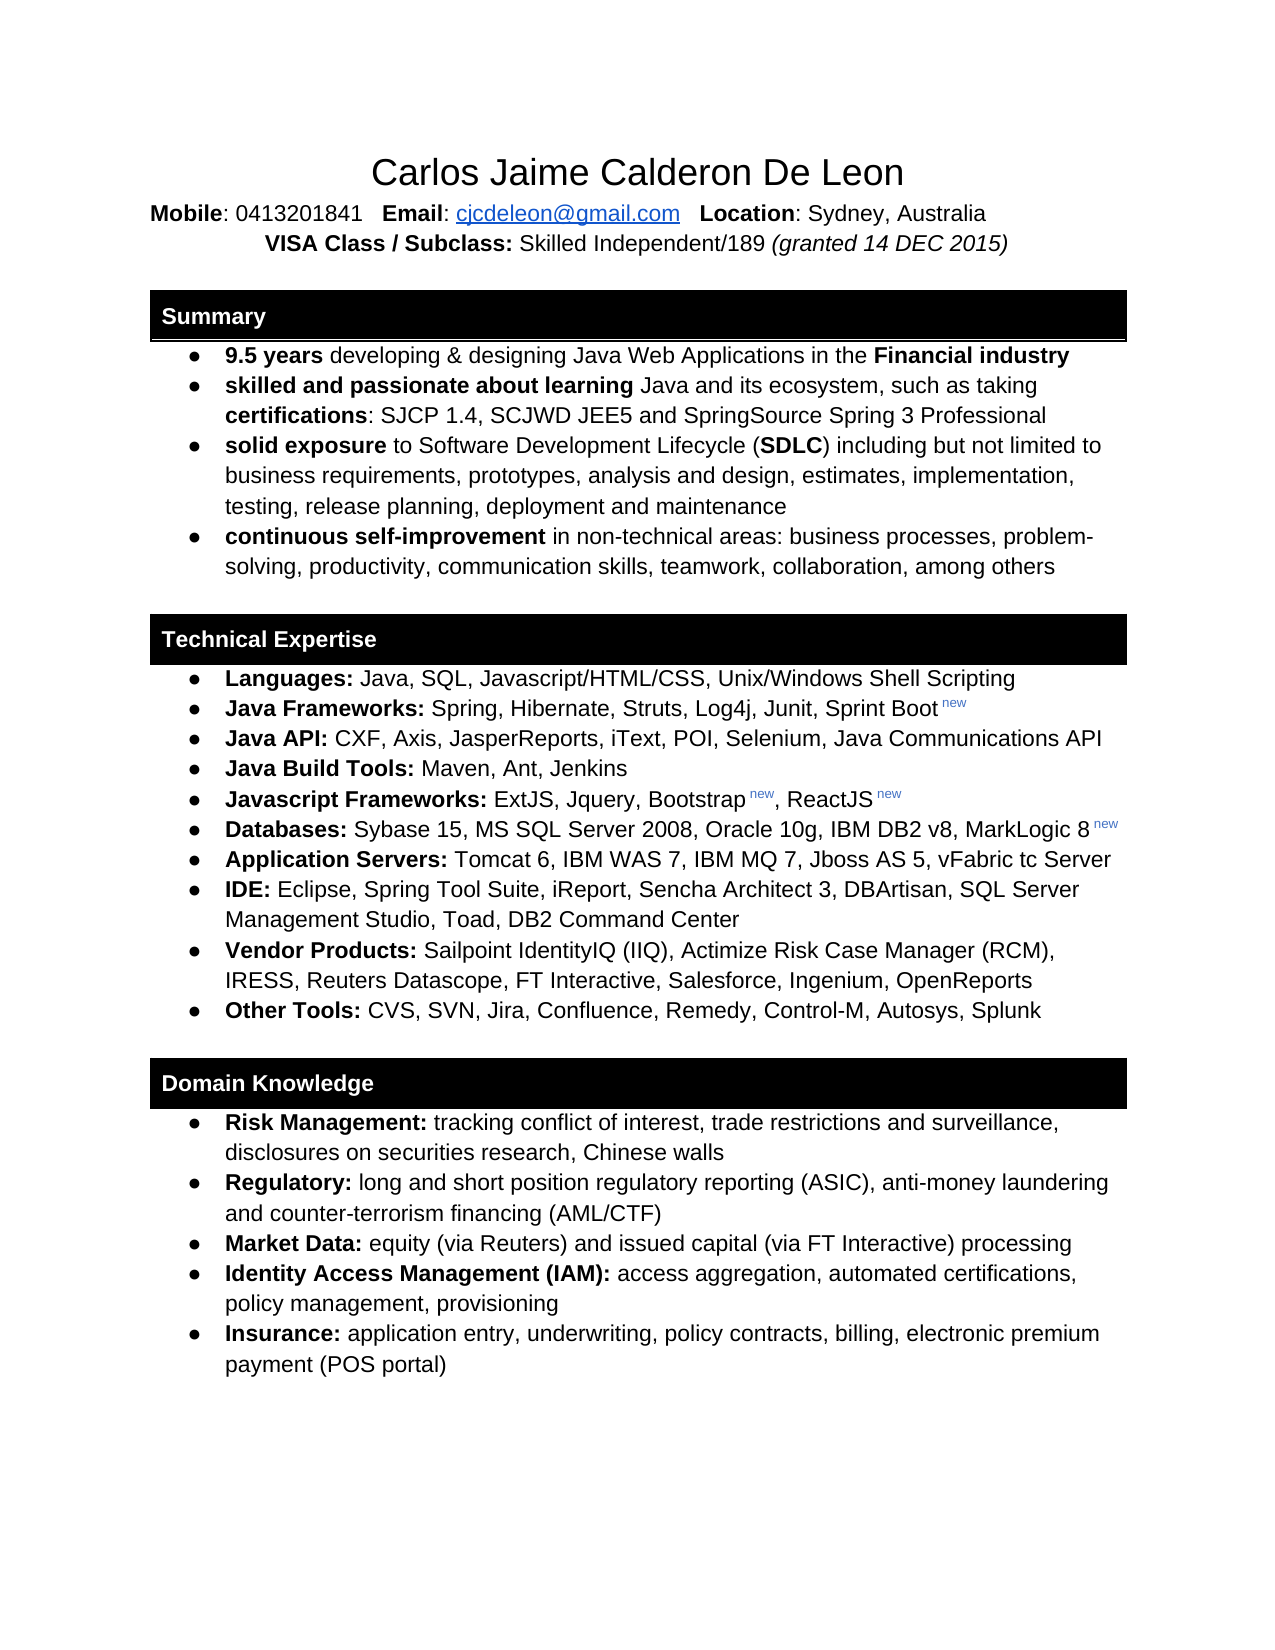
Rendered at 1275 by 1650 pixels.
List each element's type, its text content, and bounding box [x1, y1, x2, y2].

list Other Tools: CVS, SVN, Jira, Confluence, Remedy, Control-M, Autosys, Splunk [187, 997, 1125, 1023]
list Javascript Frameworks: ExtJS, Jquery, Bootstrap new, ReactJS new [187, 786, 1125, 812]
list Databases: Sybase 15, MS SQL Server 2008, Oracle 10g, IBM DB2 v8, MarkLogic 8 new [187, 816, 1125, 842]
list Market Data: equity (via Reuters) and issued capital (via FT Interactive) processing [187, 1230, 1125, 1256]
list Java API: CXF, Axis, JasperReports, iText, POI, Selenium, Java Communications API [187, 725, 1125, 752]
list IDE: Eclipse, Spring Tool Suite, iReport, Sencha Architect 3, DBArtisan, SQL Server Management Studio, Toad, DB2 Command Center [187, 876, 1125, 933]
list Java Frameworks: Spring, Hibernate, Struts, Log4j, Junit, Sprint Boot new [187, 695, 1125, 721]
list continuous self-improvement in non-technical areas: business processes, problem-solving, productivity, communication skills, teamwork, collaboration, among others [187, 523, 1125, 579]
list Risk Management: tracking conflict of interest, trade restrictions and surveillance, disclosures on securities research, Chinese walls [187, 1109, 1125, 1165]
list Java Build Tools: Maven, Ant, Jenkins [187, 755, 1125, 782]
list Languages: Java, SQL, Javascript/HTML/CSS, Unix/Windows Shell Scripting [187, 665, 1125, 691]
table_header Summary [152, 292, 1125, 339]
list skilled and passionate about learning Java and its ecosystem, such as taking certifications: SJCP 1.4, SCJWD JEE5 and SpringSource Spring 3 Professional [187, 372, 1125, 428]
list Identity Access Management (IAM): access aggregation, automated certifications, policy management, provisioning [187, 1260, 1125, 1316]
list Application Servers: Tomcat 6, IBM WAS 7, IBM MQ 7, Jboss AS 5, vFabric tc Server [187, 846, 1125, 872]
list 9.5 years developing & designing Java Web Applications in the Financial industry [187, 342, 1125, 368]
text VISA Class / Subclass: Skilled Independent/189 (granted 14 DEC 2015) [150, 230, 1125, 256]
table_header Domain Knowledge [152, 1060, 1125, 1107]
list Regulatory: long and short position regulatory reporting (ASIC), anti-money laundering and counter-terrorism financing (AML/CTF) [187, 1169, 1125, 1226]
text Carlos Jaime Calderon De Leon [150, 150, 1125, 193]
text Mobile: 0413201841 Email: cjcdeleon@gmail.com Location: Sydney, Australia [150, 199, 1125, 226]
list Insurance: application entry, underwriting, policy contracts, billing, electronic premium payment (POS portal) [187, 1320, 1125, 1377]
list Vendor Products: Sailpoint IdentityIQ (IIQ), Actimize Risk Case Manager (RCM), IRESS, Reuters Datascope, FT Interactive, Salesforce, Ingenium, OpenReports [187, 937, 1125, 993]
table_header Technical Expertise [152, 616, 1125, 663]
list solid exposure to Software Development Lifecycle (SDLC) including but not limited to business requirements, prototypes, analysis and design, estimates, implementation, testing, release planning, deployment and maintenance [187, 432, 1125, 519]
